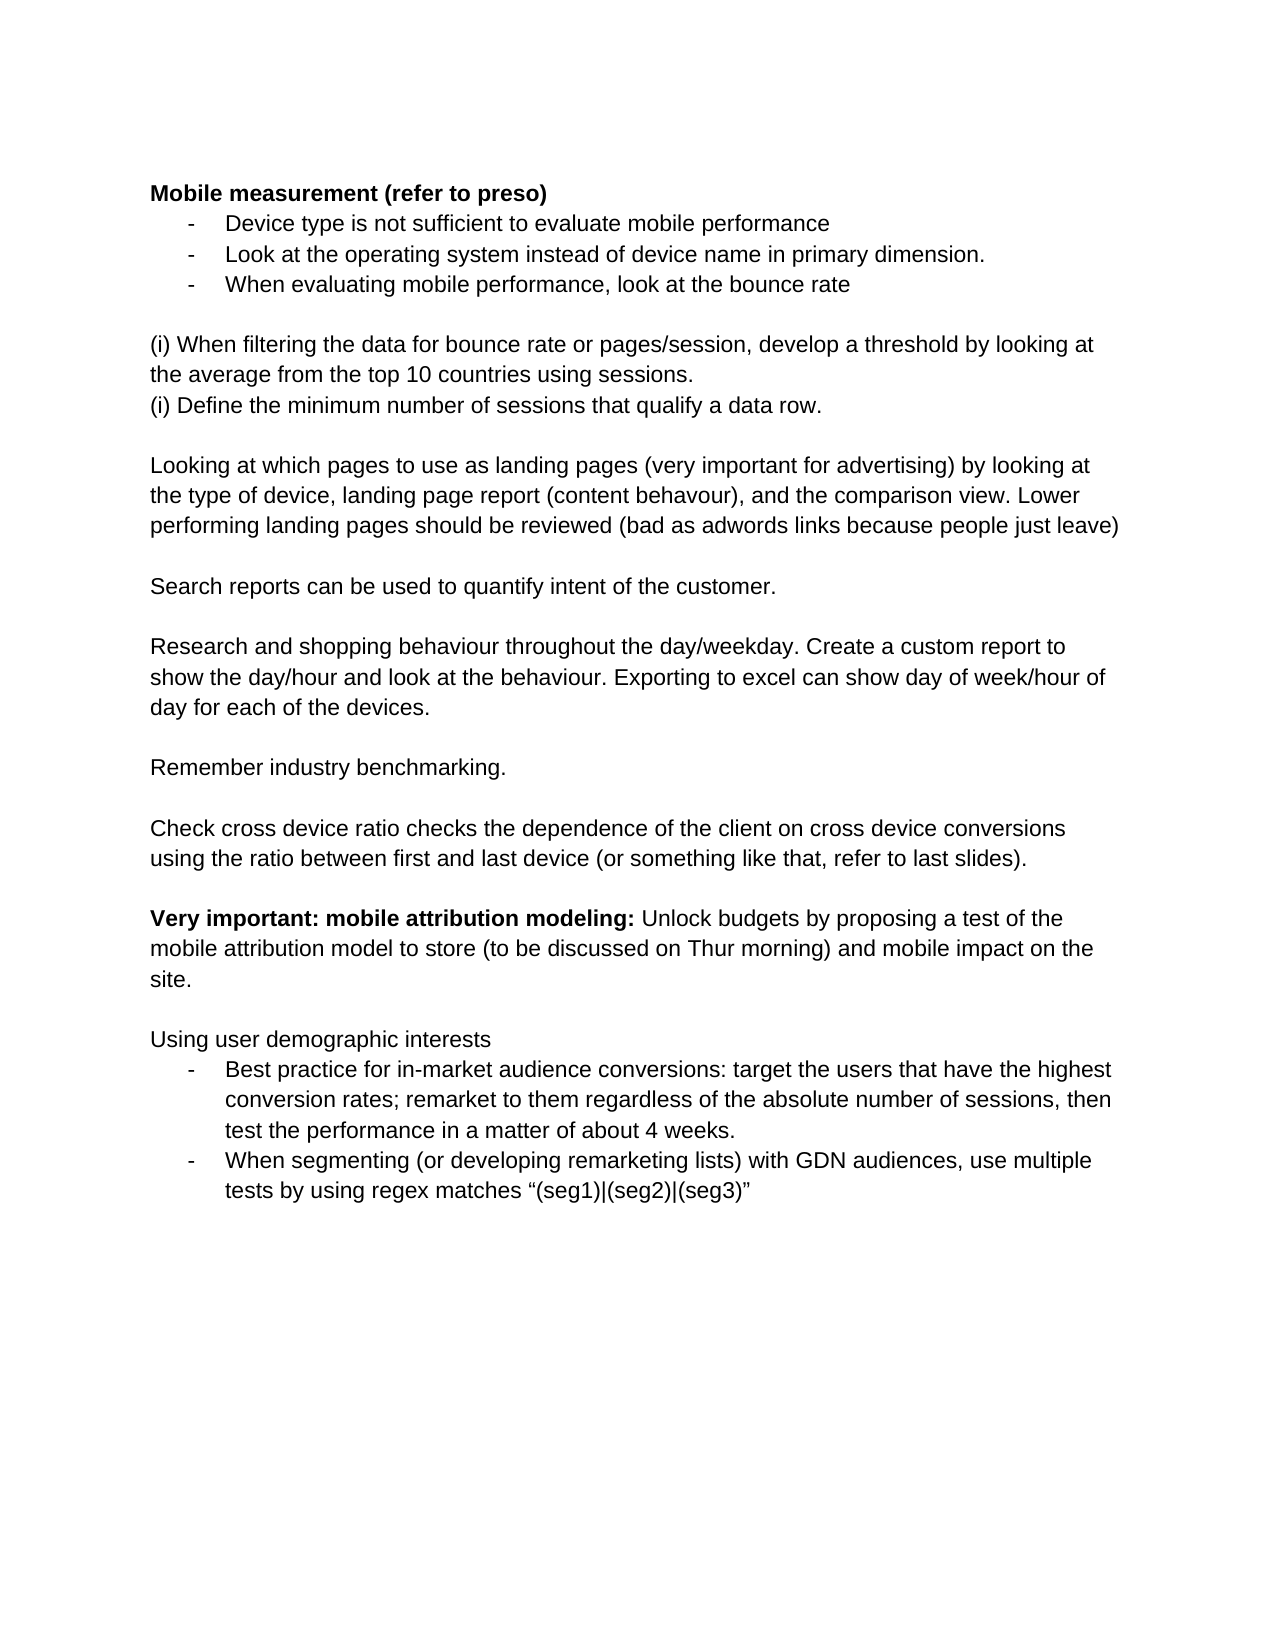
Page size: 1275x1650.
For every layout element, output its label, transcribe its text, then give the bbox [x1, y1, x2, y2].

text Mobile measurement (refer to preso) [150, 180, 1125, 207]
text Check cross device ratio checks the dependence of the client on cross device conversions using the ratio between first and last device (or something like that, refer to last slides). [150, 814, 1125, 871]
text (i) When filtering the data for bounce rate or pages/session, develop a threshold by looking at the average from the top 10 countries using sessions. [150, 331, 1125, 388]
text Looking at which pages to use as landing pages (very important for advertising) by looking at the type of device, landing page report (content behavour), and the comparison view. Lower performing landing pages should be reviewed (bad as adwords links because people just leave) [150, 452, 1125, 539]
text (i) Define the minimum number of sessions that qualify a data row. [150, 392, 1125, 418]
text Using user demographic interests [150, 1026, 1125, 1052]
list When evaluating mobile performance, look at the bounce rate [187, 271, 1125, 297]
text Search reports can be used to quantify intent of the customer. [150, 573, 1125, 599]
text Research and shopping behaviour throughout the day/weekday. Create a custom report to show the day/hour and look at the behaviour. Exporting to excel can show day of week/hour of day for each of the devices. [150, 633, 1125, 720]
list Look at the operating system instead of device name in primary dimension. [187, 241, 1125, 267]
text Remember industry benchmarking. [150, 754, 1125, 781]
text Very important: mobile attribution modeling: Unlock budgets by proposing a test of the mobile attribution model to store (to be discussed on Thur morning) and mobile impact on the site. [150, 905, 1125, 992]
list Best practice for in-market audience conversions: target the users that have the highest conversion rates; remarket to them regardless of the absolute number of sessions, then test the performance in a matter of about 4 weeks. [187, 1056, 1125, 1143]
list When segmenting (or developing remarketing lists) with GDN audiences, use multiple tests by using regex matches “(seg1)|(seg2)|(seg3)” [187, 1147, 1125, 1203]
list Device type is not sufficient to evaluate mobile performance [187, 210, 1125, 237]
